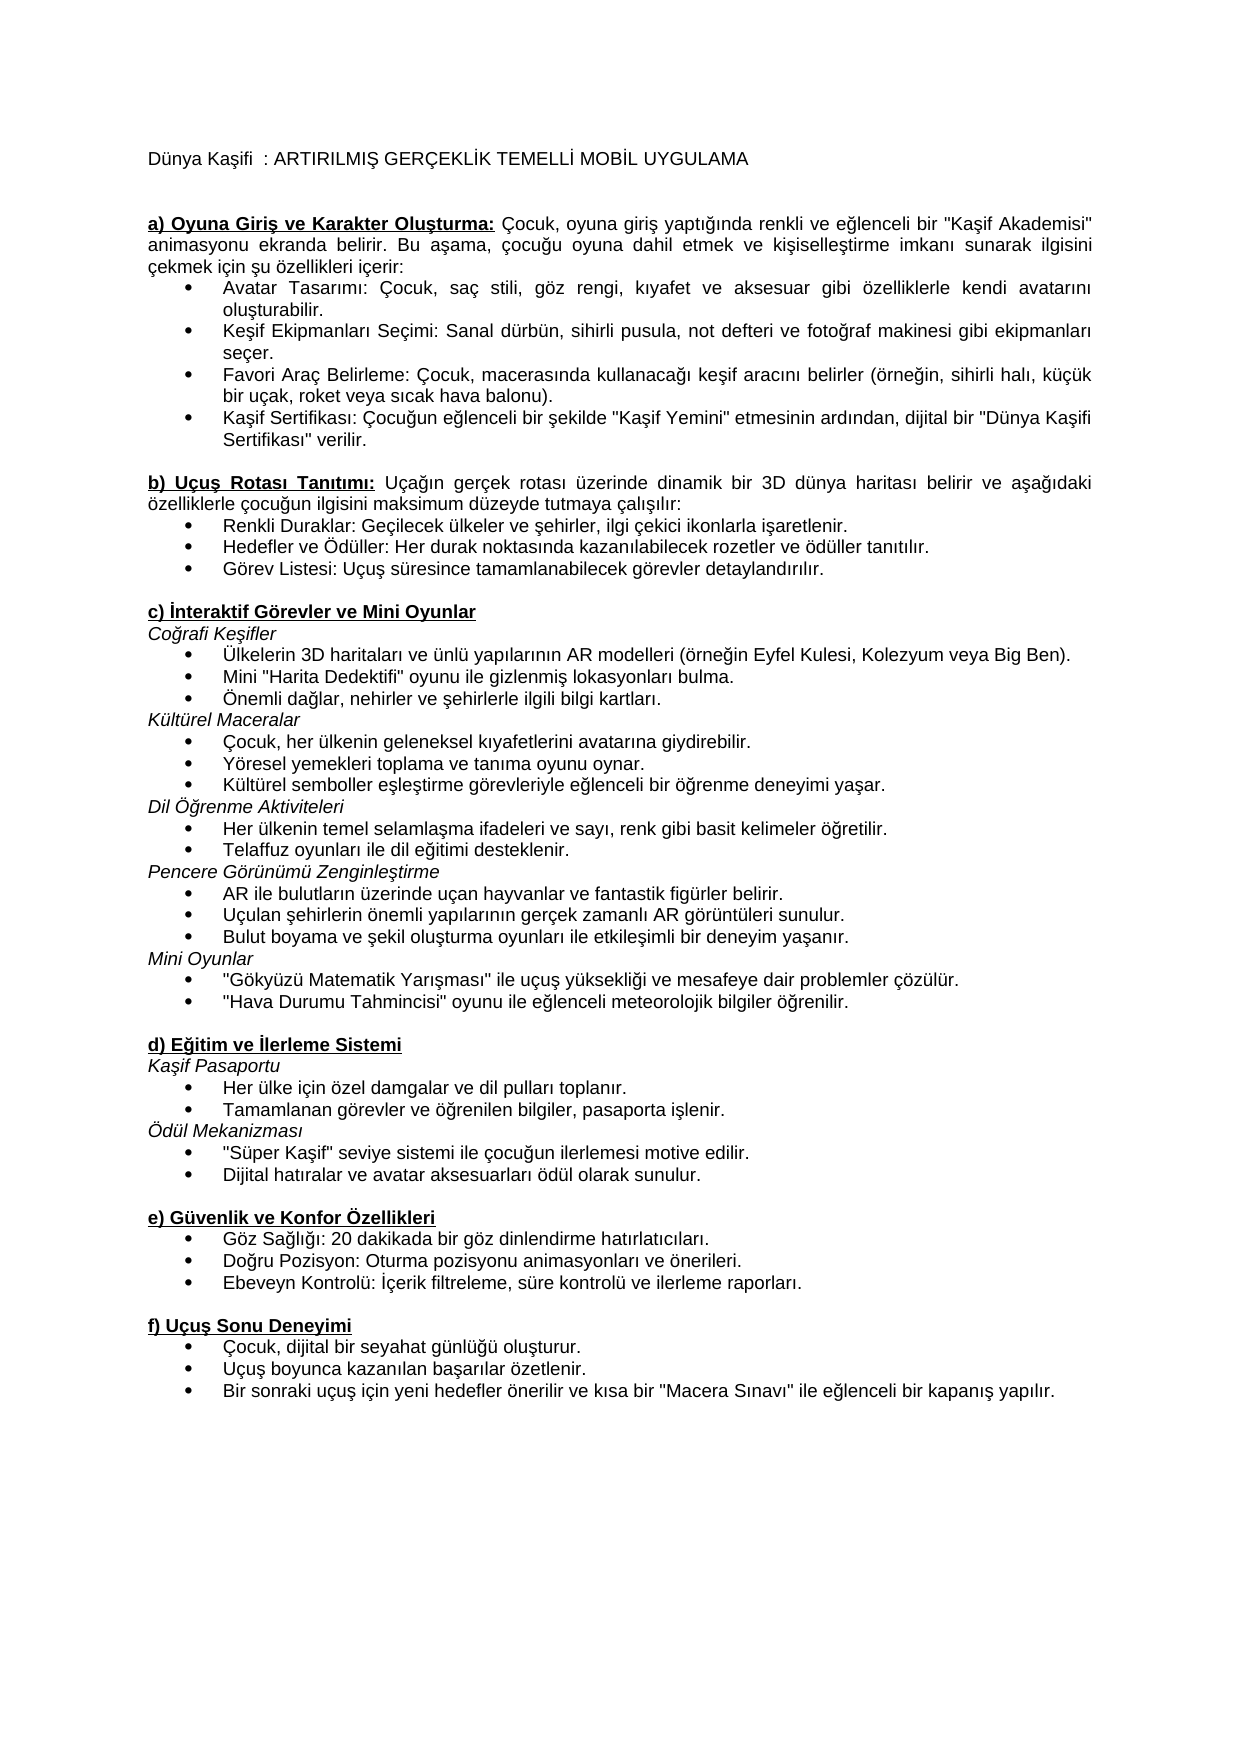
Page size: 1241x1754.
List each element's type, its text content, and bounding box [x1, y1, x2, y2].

list Renkli Duraklar: Geçilecek ülkeler ve şehirler, ilgi çekici ikonlarla işaretlenir. [185, 514, 1093, 536]
list Favori Araç Belirleme: Çocuk, macerasında kullanacağı keşif aracını belirler (örneğin, sihirli halı, küçük bir uçak, roket veya sıcak hava balonu). [185, 363, 1093, 407]
list Göz Sağlığı: 20 dakikada bir göz dinlendirme hatırlatıcıları. [185, 1228, 1093, 1250]
list Bulut boyama ve şekil oluşturma oyunları ile etkileşimli bir deneyim yaşanır. [185, 926, 1093, 947]
list "Hava Durumu Tahmincisi" oyunu ile eğlenceli meteorolojik bilgiler öğrenilir. [185, 991, 1093, 1012]
list Her ülke için özel damgalar ve dil pulları toplanır. [185, 1077, 1093, 1098]
list "Gökyüzü Matematik Yarışması" ile uçuş yüksekliği ve mesafeye dair problemler çözülür. [185, 969, 1093, 991]
text Ödül Mekanizması [148, 1120, 1093, 1142]
list Her ülkenin temel selamlaşma ifadeleri ve sayı, renk gibi basit kelimeler öğretilir. [185, 817, 1093, 839]
list Mini "Harita Dedektifi" oyunu ile gizlenmiş lokasyonları bulma. [185, 666, 1093, 688]
text Mini Oyunlar [148, 947, 1093, 969]
list Uçuş boyunca kazanılan başarılar özetlenir. [185, 1358, 1093, 1380]
list Yöresel yemekleri toplama ve tanıma oyunu oynar. [185, 752, 1093, 774]
list Bir sonraki uçuş için yeni hedefler önerilir ve kısa bir "Macera Sınavı" ile eğlenceli bir kapanış yapılır. [185, 1380, 1093, 1401]
list Keşif Ekipmanları Seçimi: Sanal dürbün, sihirli pusula, not defteri ve fotoğraf makinesi gibi ekipmanları seçer. [185, 320, 1093, 363]
list Çocuk, dijital bir seyahat günlüğü oluşturur. [185, 1336, 1093, 1358]
list Ülkelerin 3D haritaları ve ünlü yapılarının AR modelleri (örneğin Eyfel Kulesi, Kolezyum veya Big Ben). [185, 644, 1093, 666]
list AR ile bulutların üzerinde uçan hayvanlar ve fantastik figürler belirir. [185, 882, 1093, 904]
list Kaşif Sertifikası: Çocuğun eğlenceli bir şekilde "Kaşif Yemini" etmesinin ardından, dijital bir "Dünya Kaşifi Sertifikası" verilir. [185, 407, 1093, 450]
text a) Oyuna Giriş ve Karakter Oluşturma: Çocuk, oyuna giriş yaptığında renkli ve eğlenceli bir "Kaşif Akademisi" animasyonu ekranda belirir. Bu aşama, çocuğu oyuna dahil etmek ve kişiselleştirme imkanı sunarak ilgisini çekmek için şu özellikleri içerir: [148, 212, 1093, 277]
text e) Güvenlik ve Konfor Özellikleri [148, 1207, 1093, 1228]
list Çocuk, her ülkenin geleneksel kıyafetlerini avatarına giydirebilir. [185, 731, 1093, 752]
list Dijital hatıralar ve avatar aksesuarları ödül olarak sunulur. [185, 1163, 1093, 1185]
list Avatar Tasarımı: Çocuk, saç stili, göz rengi, kıyafet ve aksesuar gibi özelliklerle kendi avatarını oluşturabilir. [185, 277, 1093, 320]
text Kültürel Maceralar [148, 709, 1093, 731]
list Kültürel semboller eşleştirme görevleriyle eğlenceli bir öğrenme deneyimi yaşar. [185, 774, 1093, 796]
text Pencere Görünümü Zenginleştirme [148, 861, 1093, 882]
text b) Uçuş Rotası Tanıtımı: Uçağın gerçek rotası üzerinde dinamik bir 3D dünya haritası belirir ve aşağıdaki özelliklerle çocuğun ilgisini maksimum düzeyde tutmaya çalışılır: [148, 471, 1093, 514]
list Tamamlanan görevler ve öğrenilen bilgiler, pasaporta işlenir. [185, 1098, 1093, 1120]
text Kaşif Pasaportu [148, 1055, 1093, 1077]
list Doğru Pozisyon: Oturma pozisyonu animasyonları ve önerileri. [185, 1250, 1093, 1272]
text c) İnteraktif Görevler ve Mini Oyunlar [148, 601, 1093, 623]
list "Süper Kaşif" seviye sistemi ile çocuğun ilerlemesi motive edilir. [185, 1142, 1093, 1163]
text f) Uçuş Sonu Deneyimi [148, 1315, 1093, 1336]
text Coğrafi Keşifler [148, 623, 1093, 644]
text Dil Öğrenme Aktiviteleri [148, 796, 1093, 817]
list Telaffuz oyunları ile dil eğitimi desteklenir. [185, 839, 1093, 861]
list Önemli dağlar, nehirler ve şehirlerle ilgili bilgi kartları. [185, 688, 1093, 709]
list Görev Listesi: Uçuş süresince tamamlanabilecek görevler detaylandırılır. [185, 558, 1093, 579]
list Ebeveyn Kontrolü: İçerik filtreleme, süre kontrolü ve ilerleme raporları. [185, 1272, 1093, 1293]
list Hedefler ve Ödüller: Her durak noktasında kazanılabilecek rozetler ve ödüller tanıtılır. [185, 536, 1093, 558]
text Dünya Kaşifi : ARTIRILMIŞ GERÇEKLİK TEMELLİ MOBİL UYGULAMA [148, 148, 1093, 169]
text d) Eğitim ve İlerleme Sistemi [148, 1034, 1093, 1055]
list Uçulan şehirlerin önemli yapılarının gerçek zamanlı AR görüntüleri sunulur. [185, 904, 1093, 926]
